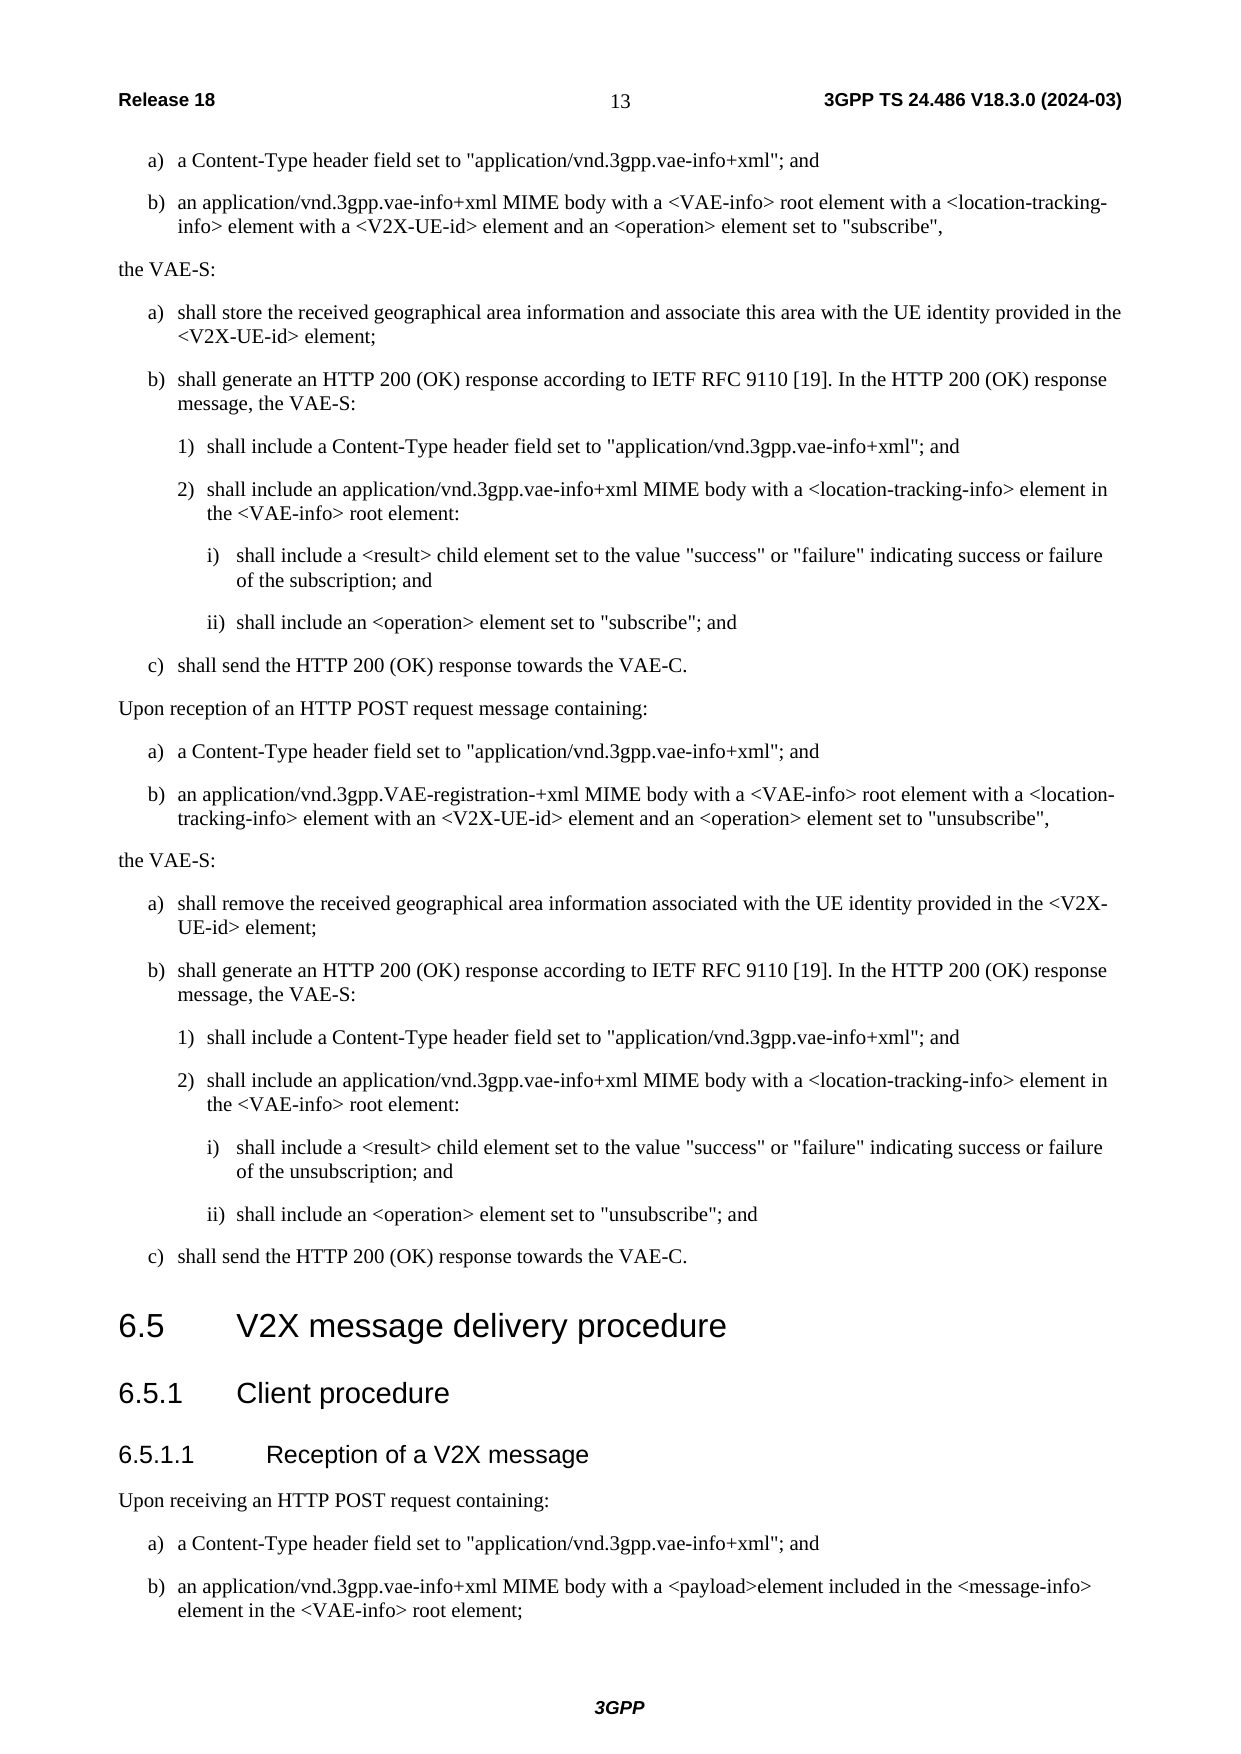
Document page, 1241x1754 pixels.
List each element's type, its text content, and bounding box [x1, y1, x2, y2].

text a) a Content-Type header field set to "application/vnd.3gpp.vae-info+xml"; and [148, 739, 1122, 763]
text a) a Content-Type header field set to "application/vnd.3gpp.vae-info+xml"; and [148, 1531, 1122, 1555]
text 2) shall include an application/vnd.3gpp.vae-info+xml MIME body with a <location-tracking-info> element in the <VAE-info> root element: [177, 477, 1122, 525]
text b) an application/vnd.3gpp.vae-info+xml MIME body with a <payload>element included in the <message-info> element in the <VAE-info> root element; [148, 1573, 1122, 1622]
text c) shall send the HTTP 200 (OK) response towards the VAE-C. [148, 1244, 1122, 1268]
text b) shall generate an HTTP 200 (OK) response according to IETF RFC 9110 [19]. In the HTTP 200 (OK) response message, the VAE-S: [148, 367, 1122, 415]
text 2) shall include an application/vnd.3gpp.vae-info+xml MIME body with a <location-tracking-info> element in the <VAE-info> root element: [177, 1068, 1122, 1116]
text Upon reception of an HTTP POST request message containing: [118, 696, 1122, 720]
text a) shall store the received geographical area information and associate this area with the UE identity provided in the <V2X-UE-id> element; [148, 300, 1122, 348]
text b) an application/vnd.3gpp.vae-info+xml MIME body with a <VAE-info> root element with a <location-tracking-info> element with a <V2X-UE-id> element and an <operation> element set to "subscribe", [148, 190, 1122, 238]
subtitle 6.5.1 Client procedure [118, 1376, 1122, 1409]
text b) an application/vnd.3gpp.VAE-registration-+xml MIME body with a <VAE-info> root element with a <location-tracking-info> element with an <V2X-UE-id> element and an <operation> element set to "unsubscribe", [148, 782, 1122, 830]
text the VAE-S: [118, 257, 1122, 281]
text ii) shall include an <operation> element set to "unsubscribe"; and [207, 1202, 1122, 1226]
text b) shall generate an HTTP 200 (OK) response according to IETF RFC 9110 [19]. In the HTTP 200 (OK) response message, the VAE-S: [148, 958, 1122, 1006]
text the VAE-S: [118, 848, 1122, 872]
text i) shall include a <result> child element set to the value "success" or "failure" indicating success or failure of the unsubscription; and [207, 1135, 1122, 1183]
text i) shall include a <result> child element set to the value "success" or "failure" indicating success or failure of the subscription; and [207, 543, 1122, 592]
text 1) shall include a Content-Type header field set to "application/vnd.3gpp.vae-info+xml"; and [177, 434, 1122, 458]
subtitle 6.5 V2X message delivery procedure [118, 1306, 1122, 1344]
text 1) shall include a Content-Type header field set to "application/vnd.3gpp.vae-info+xml"; and [177, 1025, 1122, 1049]
text ii) shall include an <operation> element set to "subscribe"; and [207, 610, 1122, 634]
text a) shall remove the received geographical area information associated with the UE identity provided in the <V2X-UE-id> element; [148, 891, 1122, 939]
text a) a Content-Type header field set to "application/vnd.3gpp.vae-info+xml"; and [148, 147, 1122, 172]
subtitle 6.5.1.1 Reception of a V2X message [118, 1440, 1122, 1469]
text c) shall send the HTTP 200 (OK) response towards the VAE-C. [148, 653, 1122, 677]
text Upon receiving an HTTP POST request containing: [118, 1488, 1122, 1512]
